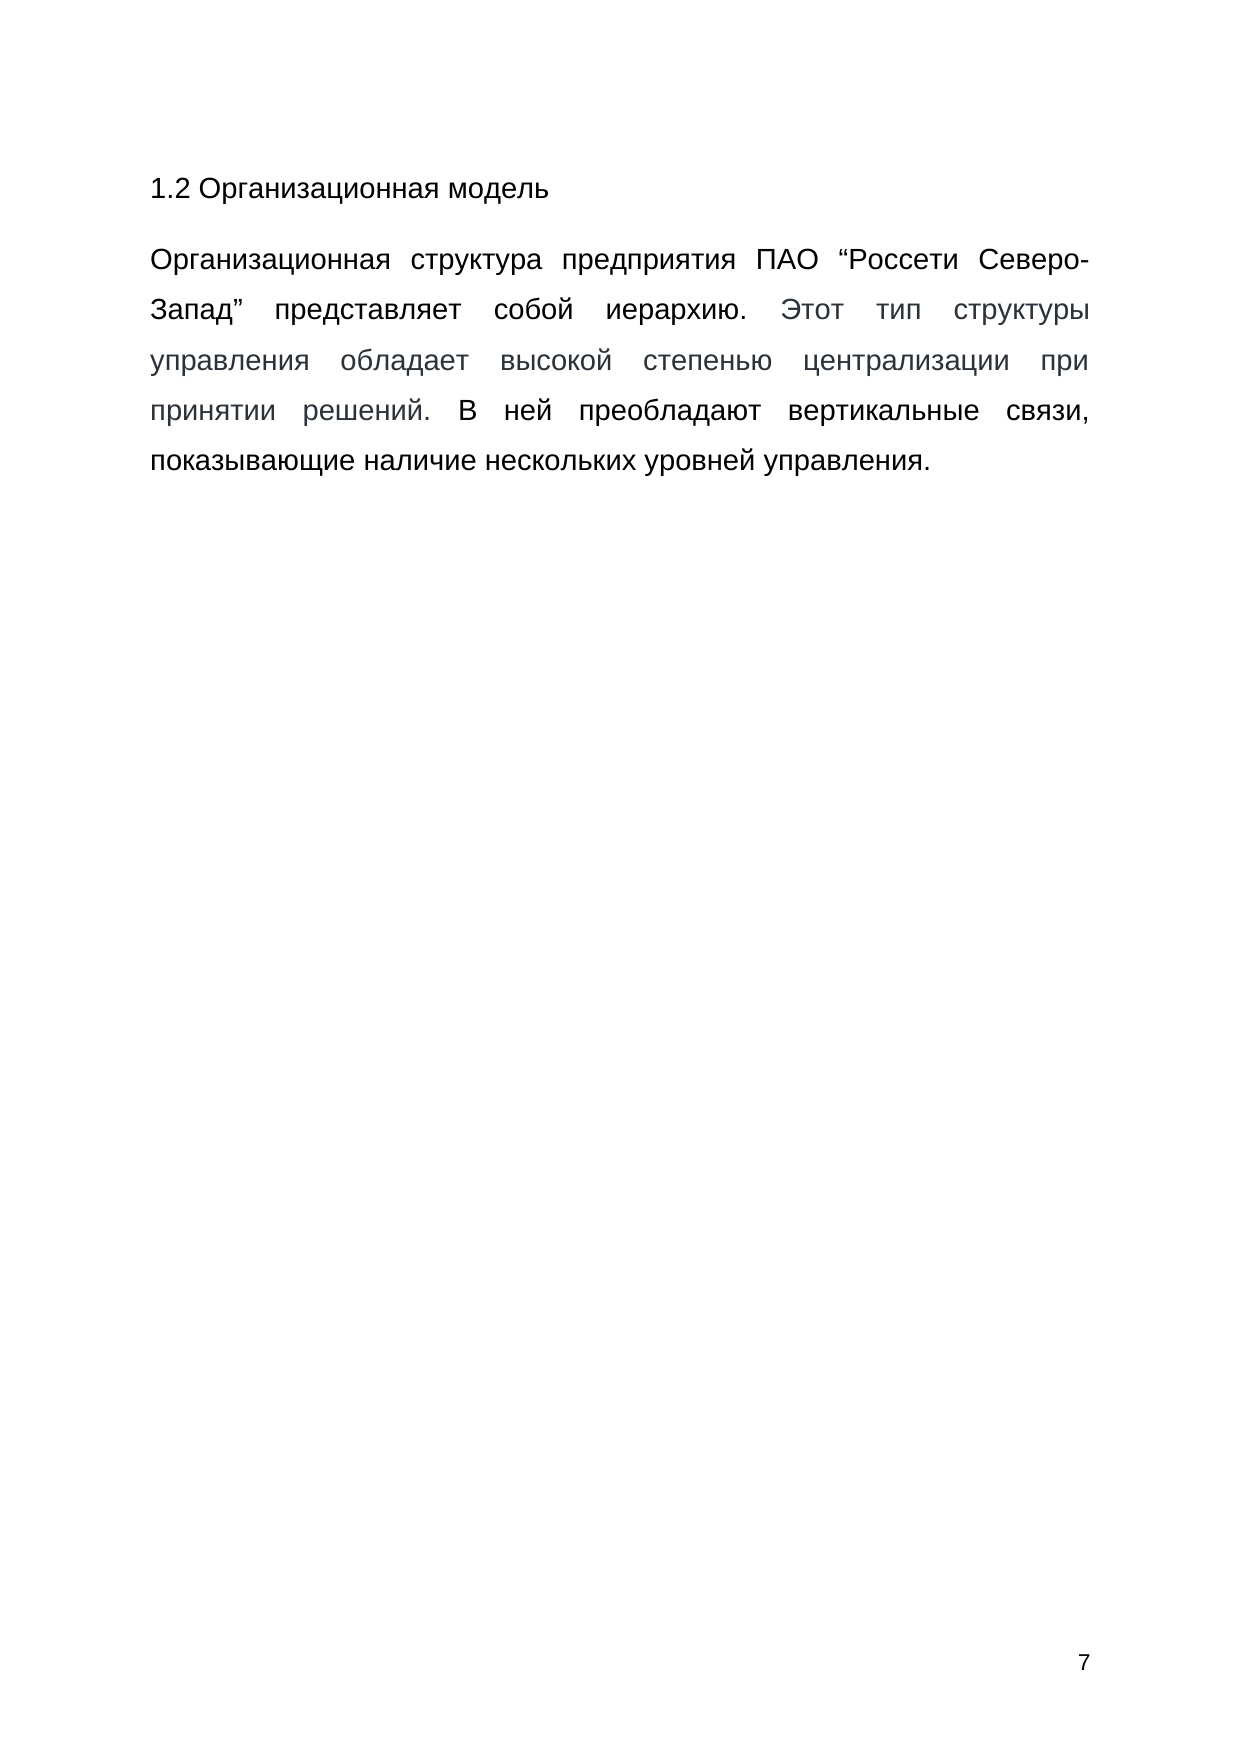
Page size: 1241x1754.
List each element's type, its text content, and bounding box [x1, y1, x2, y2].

text Организационная структура предприятия ПАО “Россети Северо-Запад” представляет собой иерархию. Этот тип структуры управления обладает высокой степенью централизации при принятии решений. В ней преобладают вертикальные связи, показывающие наличие нескольких уровней управления. [150, 376, 1090, 477]
text Организационная структура предприятия ПАО “Россети Северо-Запад” представляет собой иерархию. Этот тип структуры управления обладает высокой степенью централизации при принятии решений. В ней преобладают вертикальные связи, показывающие наличие нескольких уровней управления. [150, 242, 1090, 343]
subtitle 1.2 Организационная модель [150, 171, 1090, 204]
